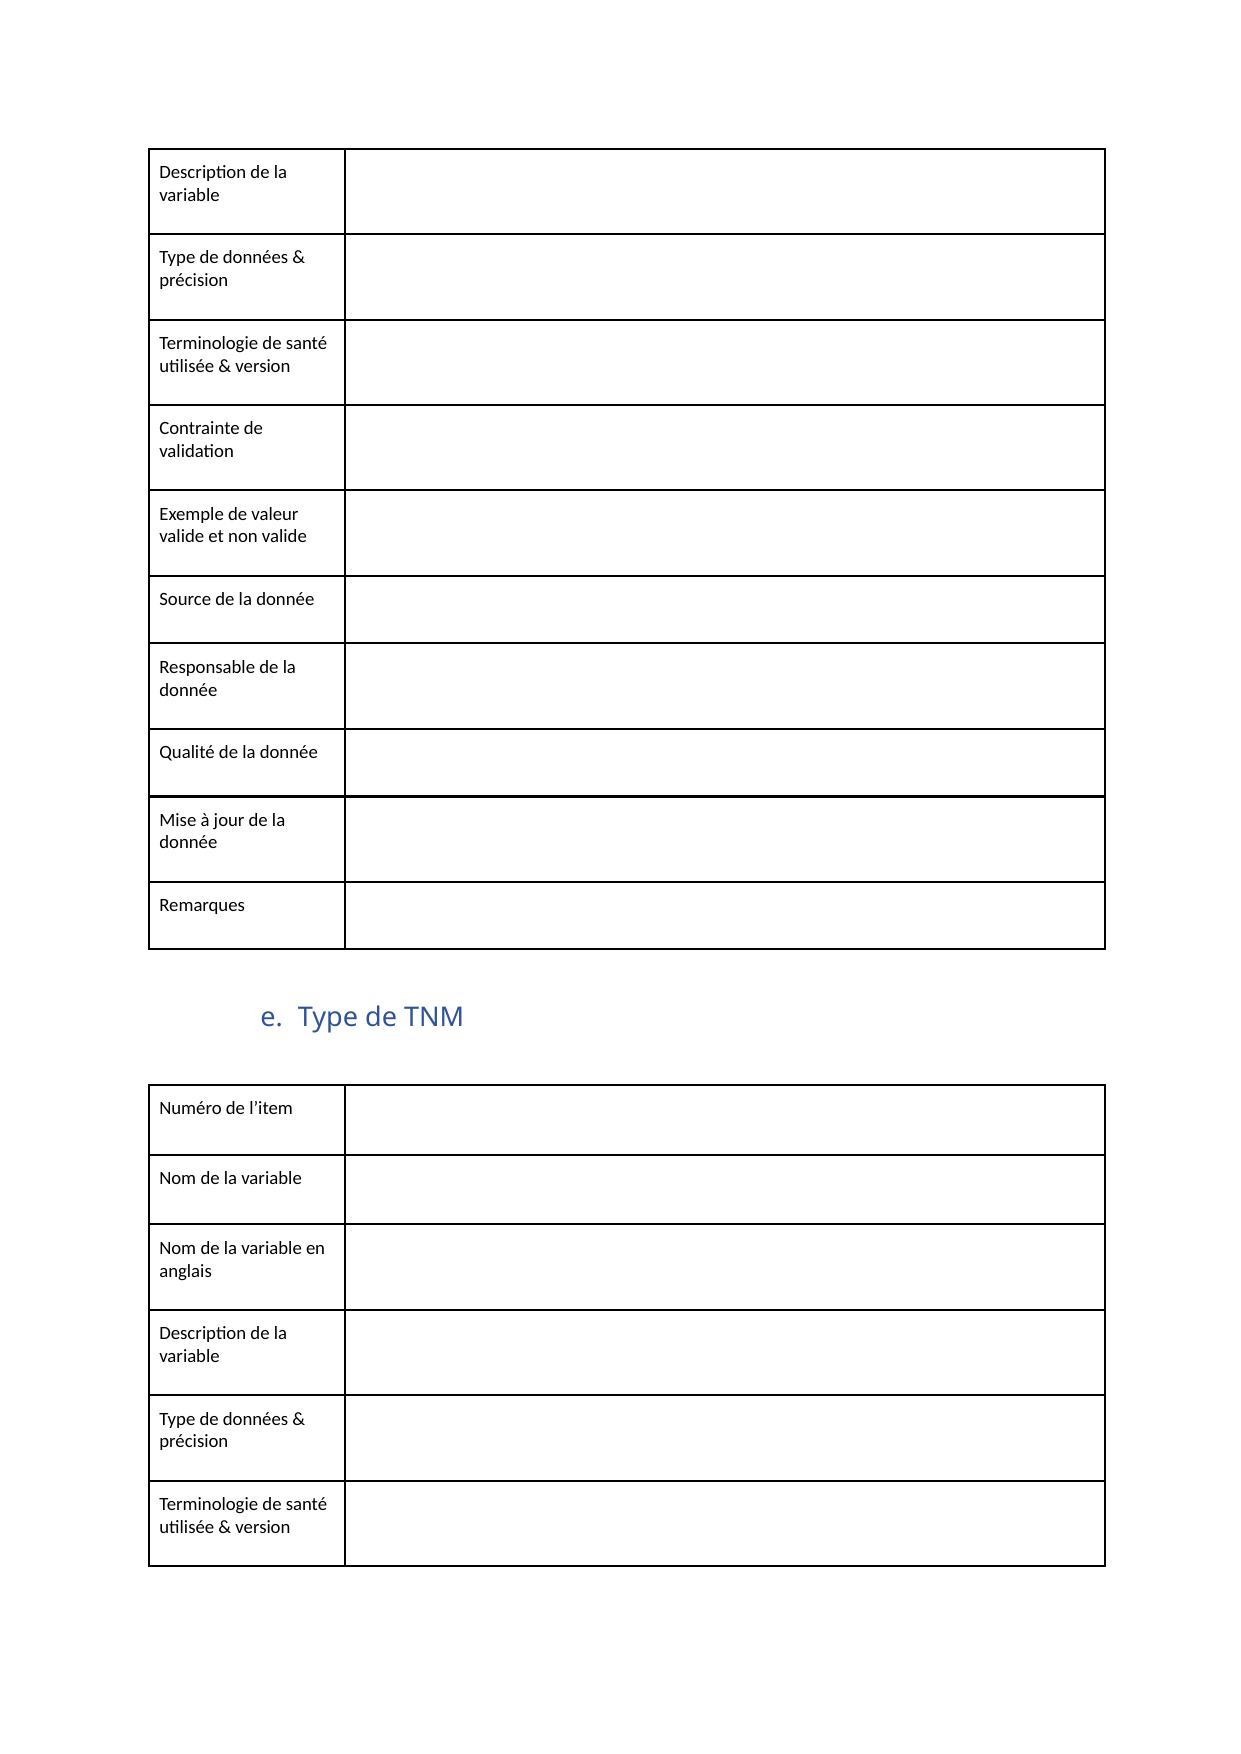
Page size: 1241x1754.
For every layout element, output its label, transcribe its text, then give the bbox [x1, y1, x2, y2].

table_cell [346, 883, 1104, 948]
table_cell Qualité de la donnée [150, 730, 344, 795]
table_cell [346, 491, 1104, 575]
table_cell [346, 1396, 1104, 1479]
table_cell Description de la variable [150, 1311, 344, 1394]
table_cell [346, 1156, 1104, 1223]
table_cell [346, 406, 1104, 489]
table_cell [346, 150, 1104, 233]
table_cell Description de la variable [150, 150, 344, 233]
table_cell [346, 577, 1104, 642]
table_cell [346, 1311, 1104, 1394]
table_cell Exemple de valeur valide et non valide [150, 491, 344, 575]
table_cell Terminologie de santé utilisée & version [150, 1482, 344, 1565]
table_cell Responsable de la donnée [150, 644, 344, 728]
table_cell Nom de la variable en anglais [150, 1225, 344, 1309]
table_cell [346, 1225, 1104, 1309]
table_cell Terminologie de santé utilisée & version [150, 321, 344, 404]
table_cell Contrainte de validation [150, 406, 344, 489]
table_cell Type de données & précision [150, 1396, 344, 1479]
table_cell Type de données & précision [150, 235, 344, 318]
table_cell Source de la donnée [150, 577, 344, 642]
table_cell [346, 1482, 1104, 1565]
table_cell [346, 321, 1104, 404]
table_header [346, 1086, 1104, 1154]
table_cell Mise à jour de la donnée [150, 798, 344, 881]
table_cell [346, 235, 1104, 318]
table_header Numéro de l’item [150, 1086, 344, 1154]
table_cell Nom de la variable [150, 1156, 344, 1223]
table_cell Remarques [150, 883, 344, 948]
subtitle Type de TNM [260, 997, 1093, 1034]
table_cell [346, 798, 1104, 881]
table_cell [346, 644, 1104, 728]
table_cell [346, 730, 1104, 795]
